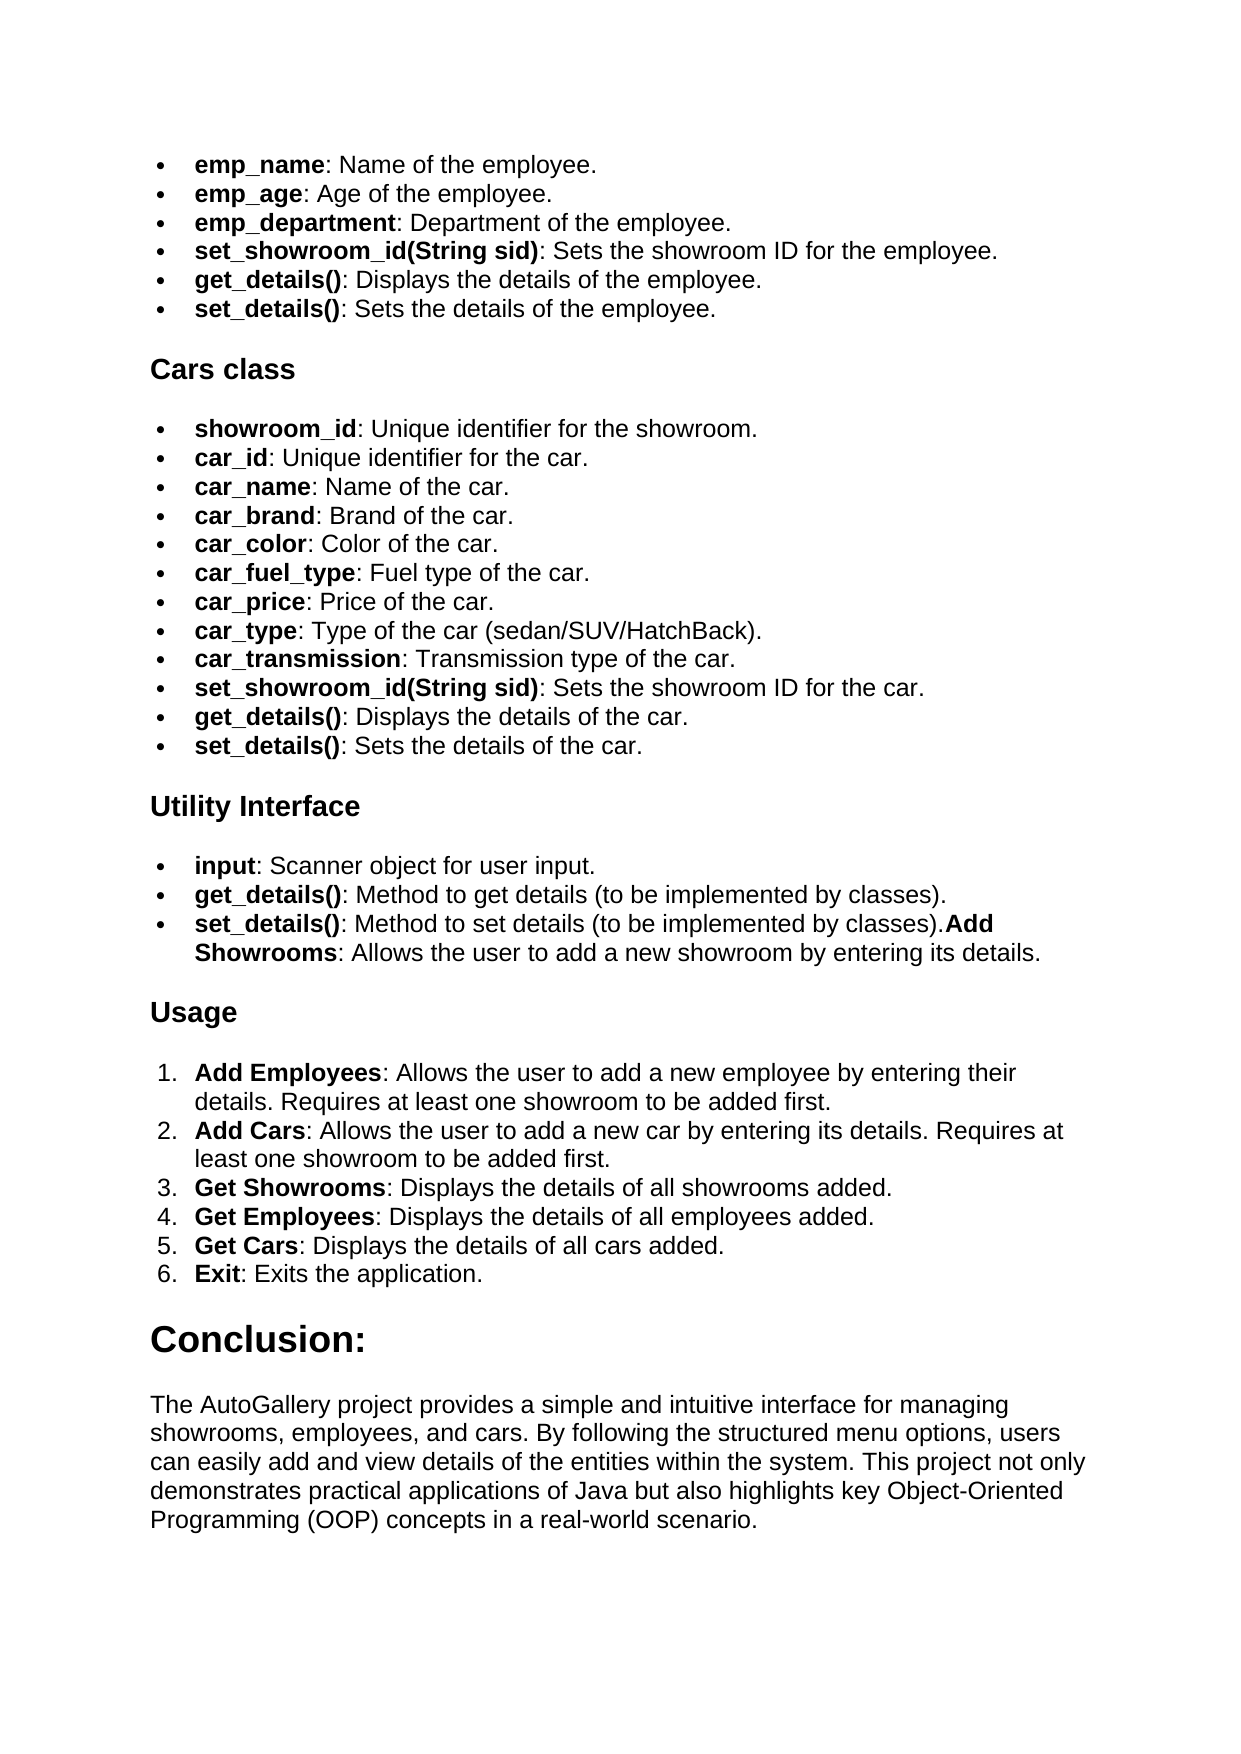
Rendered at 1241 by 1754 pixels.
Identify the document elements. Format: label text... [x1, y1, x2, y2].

text Usage [150, 995, 1090, 1029]
list car_fuel_type: Fuel type of the car. [157, 558, 1090, 587]
list get_details(): Displays the details of the employee. [157, 265, 1090, 294]
list set_showroom_id(String sid): Sets the showroom ID for the car. [157, 673, 1090, 702]
list emp_name: Name of the employee. [157, 150, 1090, 179]
list input: Scanner object for user input. [157, 851, 1090, 880]
text Cars class [150, 352, 1090, 385]
list Exit: Exits the application. [157, 1259, 1090, 1288]
list set_details(): Sets the details of the employee. [157, 294, 1090, 322]
list set_showroom_id(String sid): Sets the showroom ID for the employee. [157, 236, 1090, 265]
list car_name: Name of the car. [157, 472, 1090, 501]
list car_transmission: Transmission type of the car. [157, 644, 1090, 673]
list set_details(): Method to set details (to be implemented by classes).Add Showrooms: Allows the user to add a new showroom by entering its details. [157, 909, 1090, 966]
list get_details(): Method to get details (to be implemented by classes). [157, 880, 1090, 909]
list emp_age: Age of the employee. [157, 179, 1090, 207]
list car_price: Price of the car. [157, 587, 1090, 616]
list emp_department: Department of the employee. [157, 207, 1090, 236]
list Get Employees: Displays the details of all employees added. [157, 1202, 1090, 1231]
text Conclusion: [150, 1317, 1090, 1360]
list car_id: Unique identifier for the car. [157, 443, 1090, 472]
list car_brand: Brand of the car. [157, 501, 1090, 529]
list car_type: Type of the car (sedan/SUV/HatchBack). [157, 616, 1090, 644]
text Utility Interface [150, 788, 1090, 822]
list Get Cars: Displays the details of all cars added. [157, 1231, 1090, 1259]
list Add Cars: Allows the user to add a new car by entering its details. Requires at least one showroom to be added first. [157, 1116, 1090, 1173]
list Add Employees: Allows the user to add a new employee by entering their details. Requires at least one showroom to be added first. [157, 1058, 1090, 1116]
text The AutoGallery project provides a simple and intuitive interface for managing showrooms, employees, and cars. By following the structured menu options, users can easily add and view details of the entities within the system. This project not only demonstrates practical applications of Java but also highlights key Object-Oriented Programming (OOP) concepts in a real-world scenario. [150, 1389, 1090, 1533]
list Get Showrooms: Displays the details of all showrooms added. [157, 1173, 1090, 1202]
list get_details(): Displays the details of the car. [157, 702, 1090, 731]
list showroom_id: Unique identifier for the showroom. [157, 414, 1090, 443]
list car_color: Color of the car. [157, 529, 1090, 558]
list set_details(): Sets the details of the car. [157, 731, 1090, 759]
